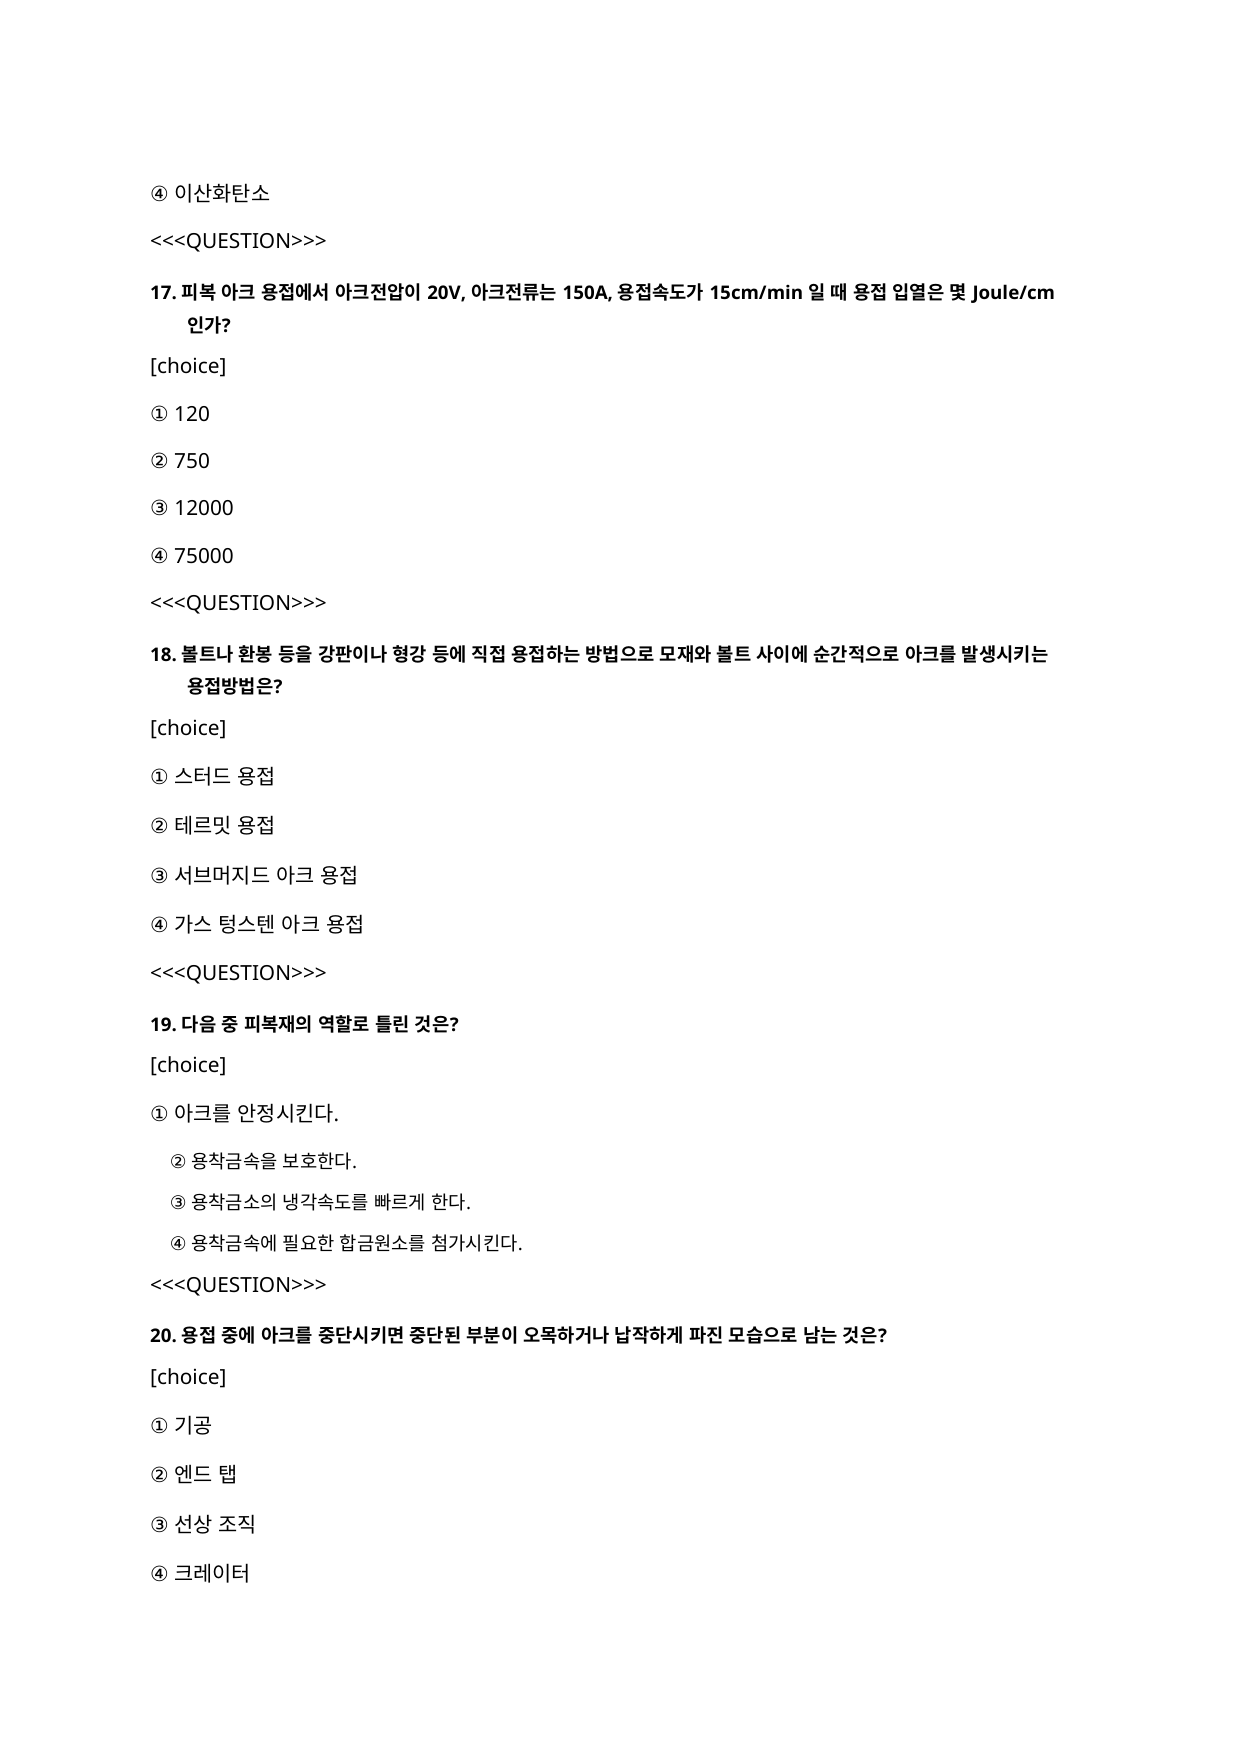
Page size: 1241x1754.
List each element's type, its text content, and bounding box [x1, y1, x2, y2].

text ② 엔드 탭 [150, 1459, 1090, 1489]
text ③ 12000 [150, 493, 1090, 522]
text <<<QUESTION>>> [150, 588, 1090, 616]
text ④ 용착금속에 필요한 합금원소를 첨가시킨다. [150, 1229, 1090, 1256]
text ② 용착금속을 보호한다. [150, 1147, 1090, 1174]
text ③ 서브머지드 아크 용접 [150, 859, 1090, 889]
text ② 750 [150, 446, 1090, 474]
text ④ 크레이터 [150, 1557, 1090, 1588]
text 19. 다음 중 피복재의 역할로 틀린 것은? [150, 1009, 1090, 1036]
text ④ 가스 텅스텐 아크 용접 [150, 908, 1090, 939]
text 18. 볼트나 환봉 등을 강판이나 형강 등에 직접 용접하는 방법으로 모재와 볼트 사이에 순간적으로 아크를 발생시키는 용접방법은? [150, 639, 1090, 699]
text ① 아크를 안정시킨다. [150, 1097, 1090, 1128]
text ① 스터드 용접 [150, 760, 1090, 791]
text 20. 용접 중에 아크를 중단시키면 중단된 부분이 오목하거나 납작하게 파진 모습으로 남는 것은? [150, 1321, 1090, 1348]
text ④ 75000 [150, 541, 1090, 569]
text <<<QUESTION>>> [150, 1270, 1090, 1298]
text ③ 용착금소의 냉각속도를 빠르게 한다. [150, 1188, 1090, 1215]
text 17. 피복 아크 용접에서 아크전압이 20V, 아크전류는 150A, 용접속도가 15cm/min 일 때 용접 입열은 몇 Joule/cm 인가? [150, 278, 1090, 338]
text ③ 선상 조직 [150, 1508, 1090, 1538]
text [choice] [150, 1362, 1090, 1391]
text <<<QUESTION>>> [150, 958, 1090, 986]
text ① 120 [150, 399, 1090, 427]
text [choice] [150, 1050, 1090, 1079]
text ② 테르밋 용접 [150, 810, 1090, 840]
text [choice] [150, 352, 1090, 380]
text ④ 이산화탄소 [150, 177, 1090, 207]
text <<<QUESTION>>> [150, 227, 1090, 255]
text [choice] [150, 713, 1090, 741]
text ① 기공 [150, 1409, 1090, 1440]
